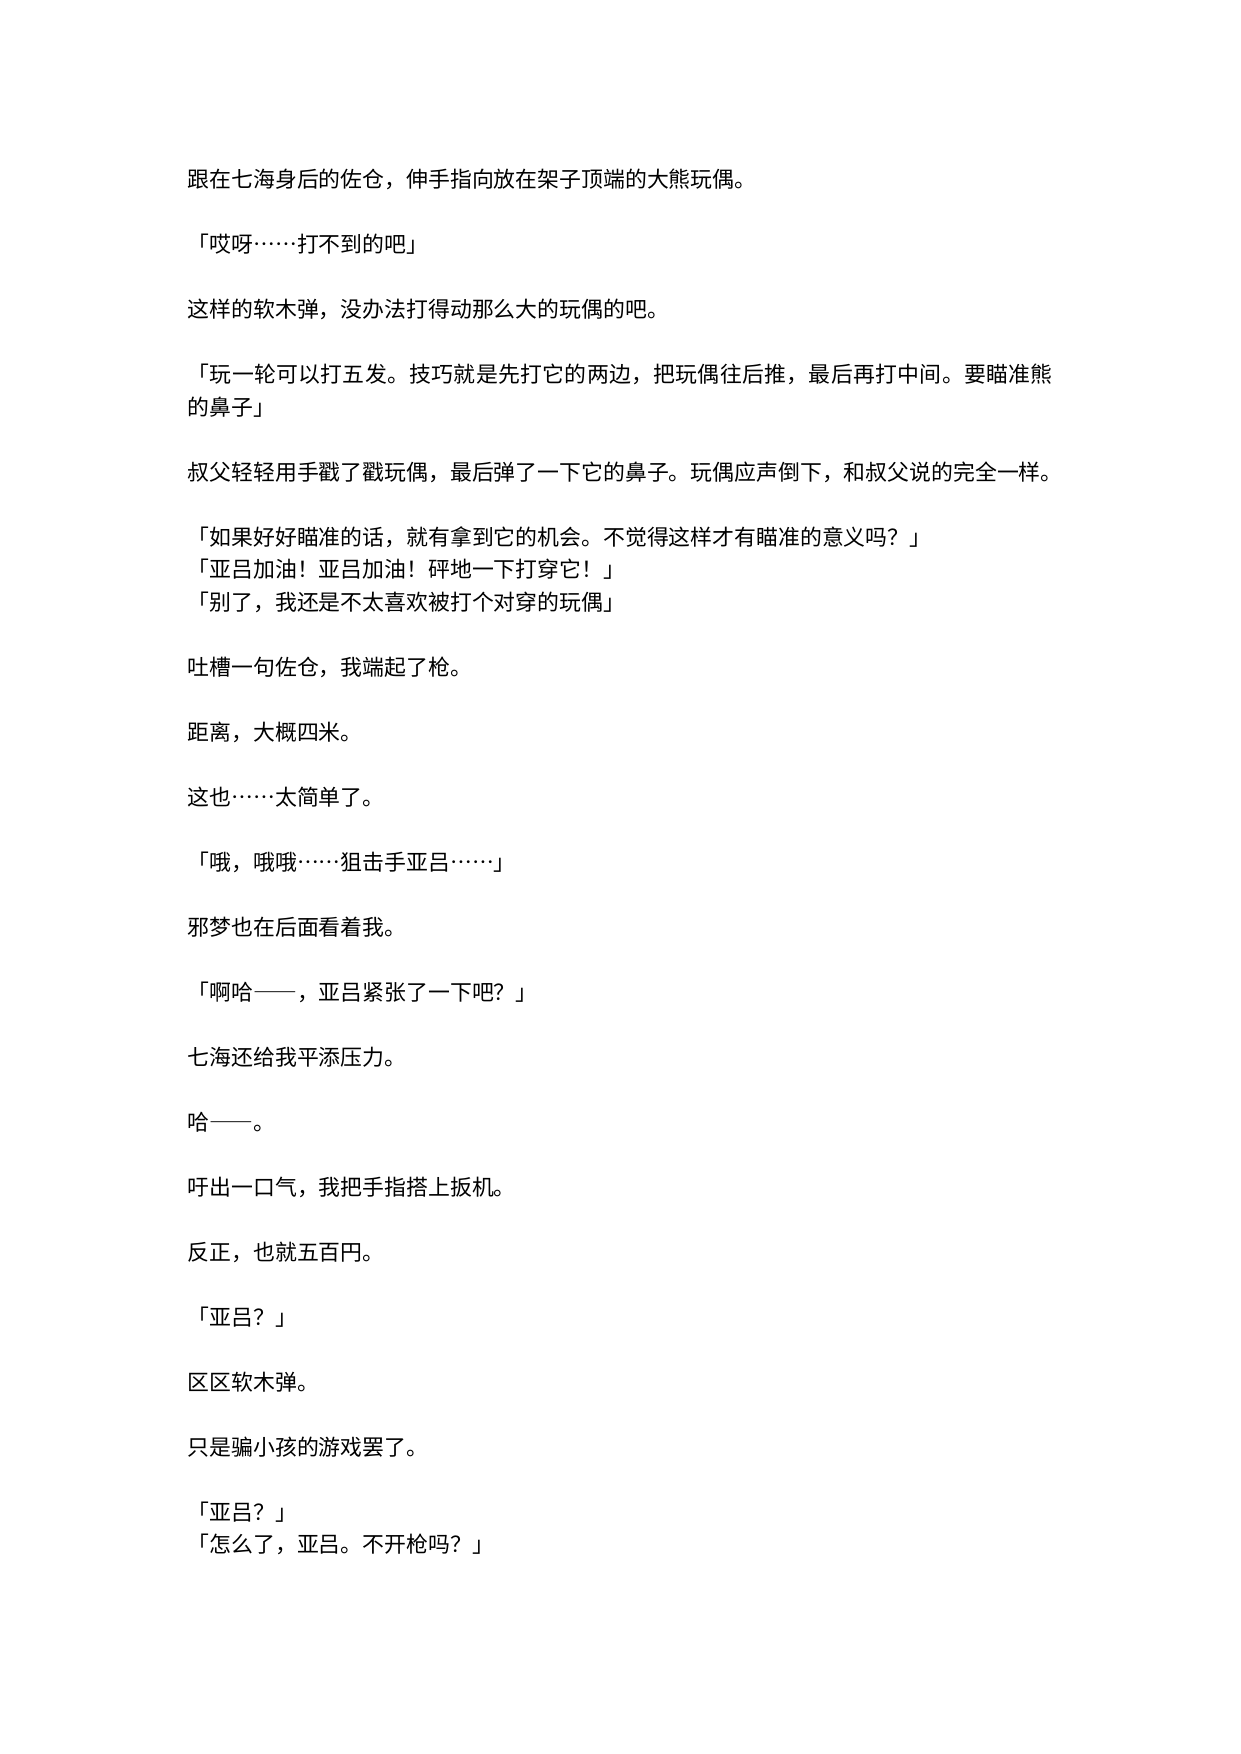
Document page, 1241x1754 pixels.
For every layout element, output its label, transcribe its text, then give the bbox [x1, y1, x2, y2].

text 「怎么了，亚吕。不开枪吗？」 [187, 1527, 1053, 1559]
text 跟在七海身后的佐仓，伸手指向放在架子顶端的大熊玩偶。 [187, 162, 1053, 194]
text 「哎呀……打不到的吧」 [187, 227, 1053, 259]
text 叔父轻轻用手戳了戳玩偶，最后弹了一下它的鼻子。玩偶应声倒下，和叔父说的完全一样。 [187, 454, 1053, 487]
text 这也……太简单了。 [187, 779, 1053, 812]
text 吁出一口气，我把手指搭上扳机。 [187, 1169, 1053, 1202]
text 哈——。 [187, 1104, 1053, 1137]
text 区区软木弹。 [187, 1364, 1053, 1397]
text 邪梦也在后面看着我。 [187, 909, 1053, 942]
text 「啊哈——，亚吕紧张了一下吧？」 [187, 974, 1053, 1007]
text 这样的软木弹，没办法打得动那么大的玩偶的吧。 [187, 292, 1053, 324]
text 「亚吕加油！亚吕加油！砰地一下打穿它！」 [187, 552, 1053, 584]
text 「哦，哦哦……狙击手亚吕……」 [187, 844, 1053, 877]
text 「亚吕？」 [187, 1494, 1053, 1527]
text 「如果好好瞄准的话，就有拿到它的机会。不觉得这样才有瞄准的意义吗？」 [187, 519, 1053, 552]
text 「亚吕？」 [187, 1299, 1053, 1332]
text 距离，大概四米。 [187, 714, 1053, 747]
text 反正，也就五百円。 [187, 1234, 1053, 1267]
text 吐槽一句佐仓，我端起了枪。 [187, 649, 1053, 682]
text 「玩一轮可以打五发。技巧就是先打它的两边，把玩偶往后推，最后再打中间。要瞄准熊的鼻子」 [187, 357, 1053, 422]
text 只是骗小孩的游戏罢了。 [187, 1429, 1053, 1462]
text 七海还给我平添压力。 [187, 1039, 1053, 1072]
text 「别了，我还是不太喜欢被打个对穿的玩偶」 [187, 584, 1053, 617]
